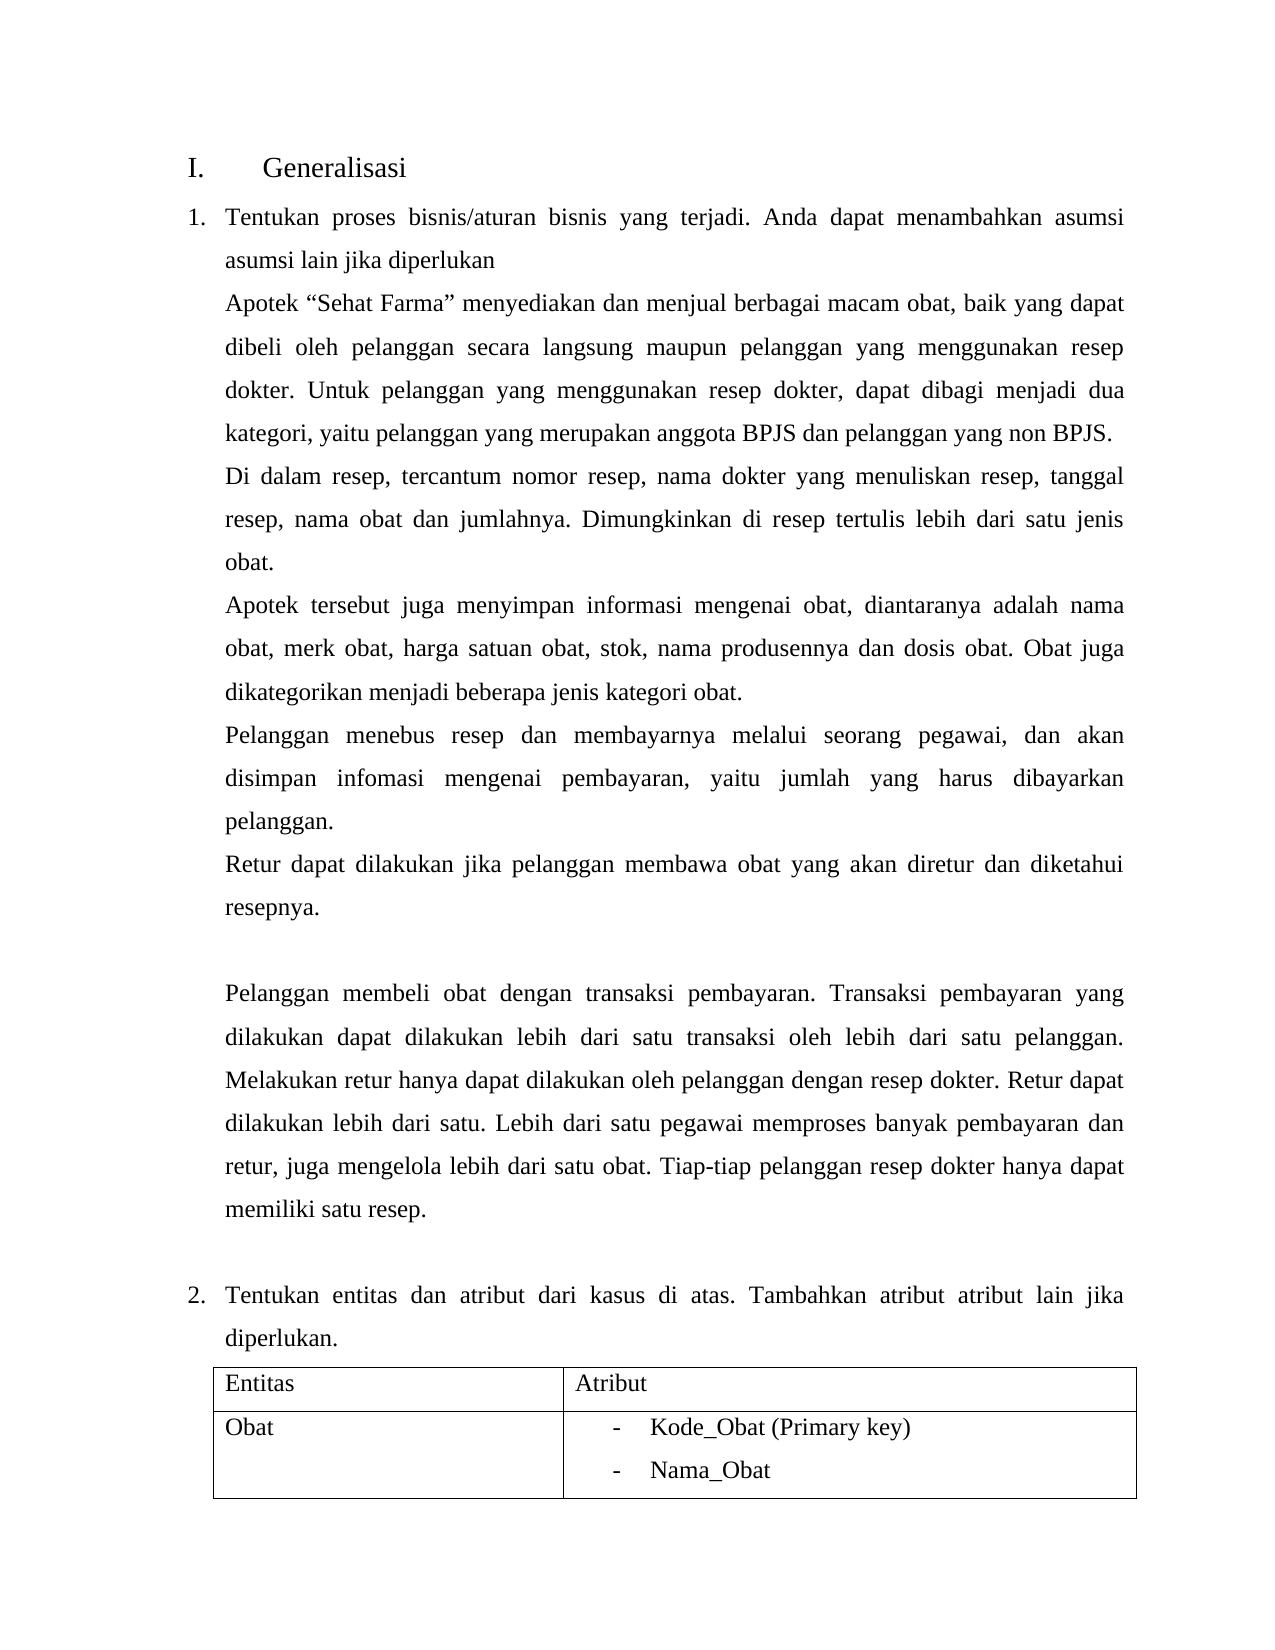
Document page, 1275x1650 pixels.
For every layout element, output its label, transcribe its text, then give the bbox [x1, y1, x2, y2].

list Tentukan proses bisnis/aturan bisnis yang terjadi. Anda dapat menambahkan asumsi asumsi lain jika diperlukan [187, 202, 1125, 274]
table_header Entitas [214, 1368, 563, 1411]
text Pelanggan membeli obat dengan transaksi pembayaran. Transaksi pembayaran yang dilakukan dapat dilakukan lebih dari satu transaksi oleh lebih dari satu pelanggan. Melakukan retur hanya dapat dilakukan oleh pelanggan dengan resep dokter. Retur dapat dilakukan lebih dari satu. Lebih dari satu pegawai memproses banyak pembayaran dan retur, juga mengelola lebih dari satu obat. Tiap-tiap pelanggan resep dokter hanya dapat memiliki satu resep. [225, 978, 1125, 1223]
list Generalisasi [187, 150, 1125, 183]
list Tentukan entitas dan atribut dari kasus di atas. Tambahkan atribut atribut lain jika diperlukan. [187, 1280, 1125, 1352]
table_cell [564, 1412, 1136, 1498]
text Apotek “Sehat Farma” menyediakan dan menjual berbagai macam obat, baik yang dapat dibeli oleh pelanggan secara langsung maupun pelanggan yang menggunakan resep dokter. Untuk pelanggan yang menggunakan resep dokter, dapat dibagi menjadi dua kategori, yaitu pelanggan yang merupakan anggota BPJS dan pelanggan yang non BPJS. [225, 288, 1125, 447]
text Retur dapat dilakukan jika pelanggan membawa obat yang akan diretur dan diketahui resepnya. [225, 849, 1125, 921]
table_header Atribut [564, 1368, 1136, 1411]
text Apotek tersebut juga menyimpan informasi mengenai obat, diantaranya adalah nama obat, merk obat, harga satuan obat, stok, nama produsennya dan dosis obat. Obat juga dikategorikan menjadi beberapa jenis kategori obat. [225, 590, 1125, 705]
table_cell Obat [214, 1412, 563, 1498]
text Di dalam resep, tercantum nomor resep, nama dokter yang menuliskan resep, tanggal resep, nama obat dan jumlahnya. Dimungkinkan di resep tertulis lebih dari satu jenis obat. [225, 461, 1125, 576]
text Pelanggan menebus resep dan membayarnya melalui seorang pegawai, dan akan disimpan infomasi mengenai pembayaran, yaitu jumlah yang harus dibayarkan pelanggan. [225, 720, 1125, 835]
